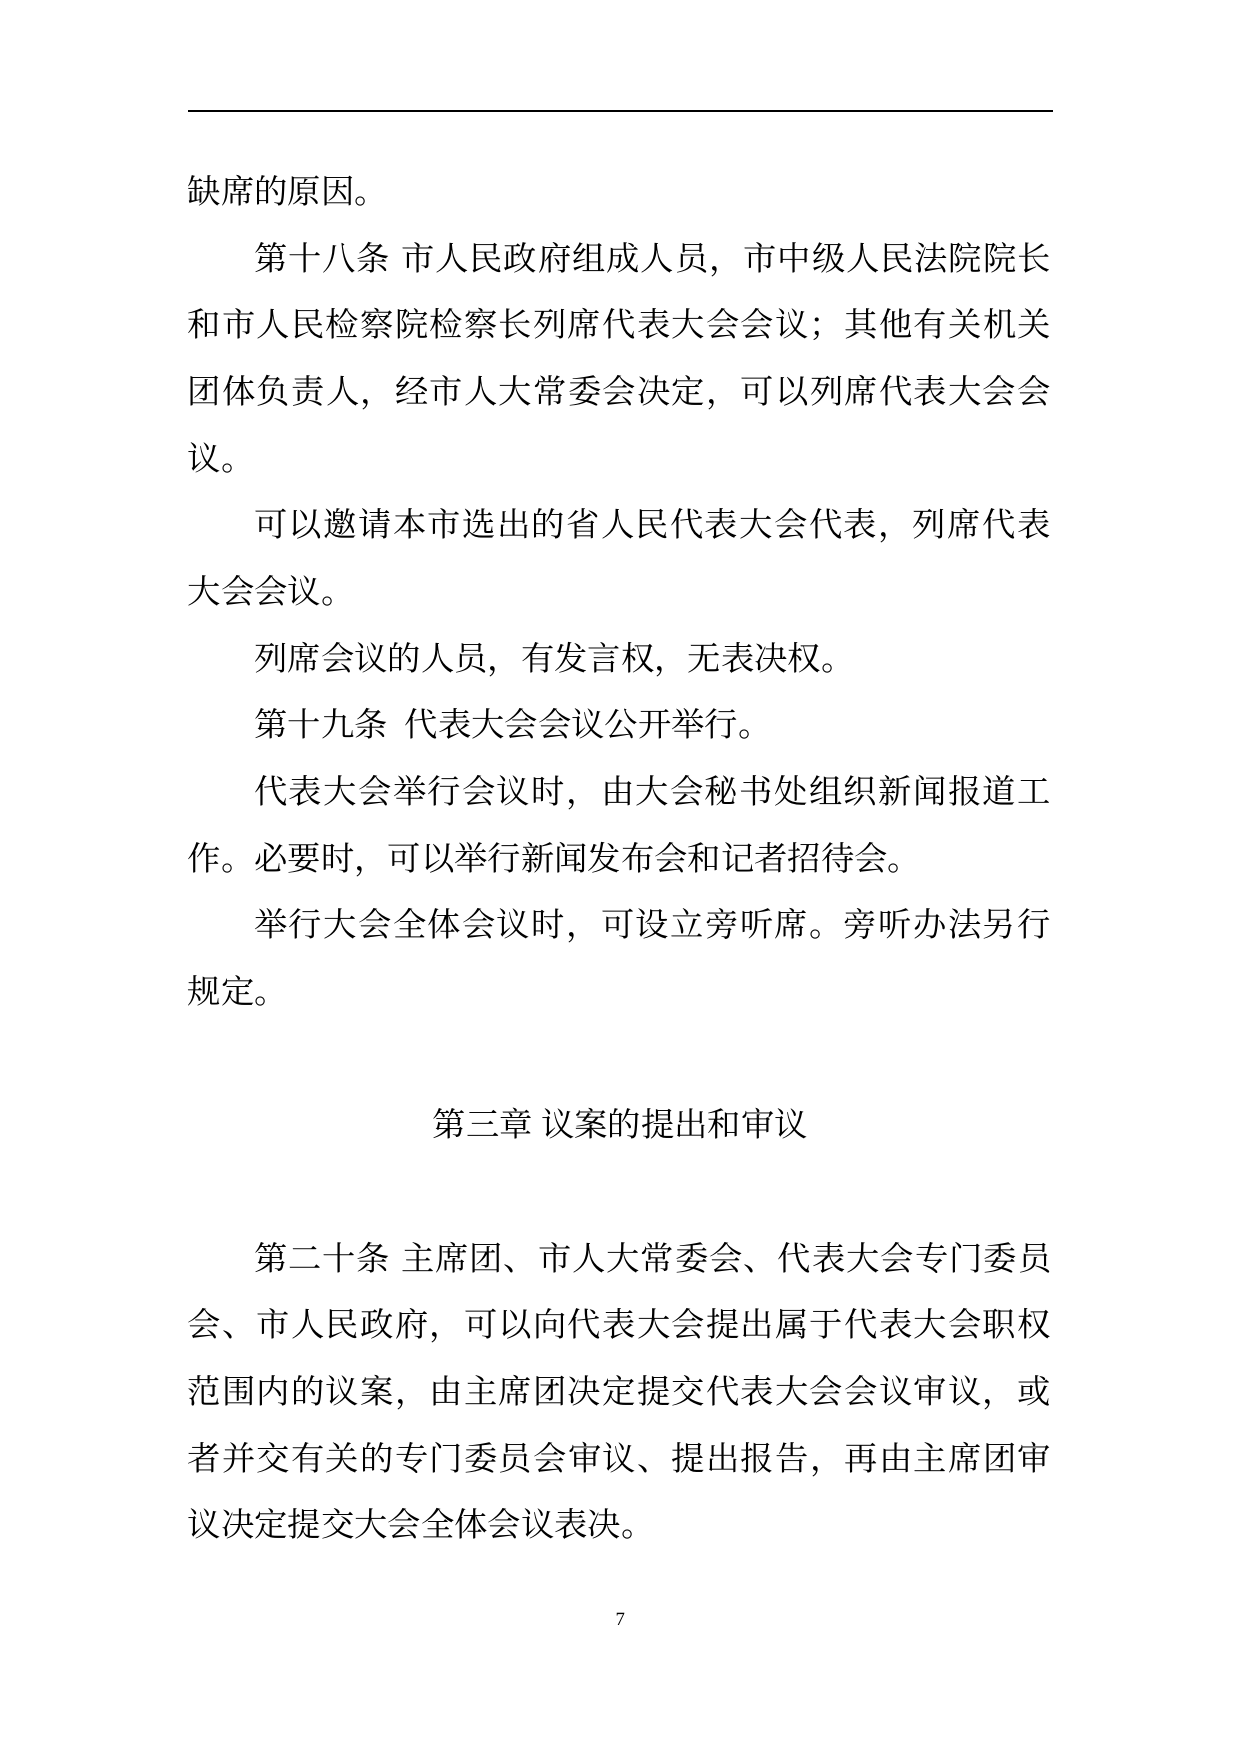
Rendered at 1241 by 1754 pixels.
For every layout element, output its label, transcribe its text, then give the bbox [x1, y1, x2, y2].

text 第十九条 代表大会会议公开举行。 [187, 683, 1053, 750]
text 代表大会举行会议时，由大会秘书处组织新闻报道工作。必要时，可以举行新闻发布会和记者招待会。 [187, 750, 1053, 883]
text 举行大会全体会议时，可设立旁听席。旁听办法另行规定。 [187, 883, 1053, 1017]
text 第十八条 市人民政府组成人员，市中级人民法院院长和市人民检察院检察长列席代表大会会议；其他有关机关、团体负责人，经市人大常委会决定，可以列席代表大会会议。 [187, 217, 1053, 483]
text 第三章 议案的提出和审议 [187, 1083, 1053, 1150]
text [187, 150, 1053, 217]
text 列席会议的人员，有发言权，无表决权。 [187, 617, 1053, 683]
text 第二十条 主席团、市人大常委会、代表大会专门委员会、市人民政府，可以向代表大会提出属于代表大会职权范围内的议案，由主席团决定提交代表大会会议审议，或者并交有关的专门委员会审议、提出报告，再由主席团审议决定提交大会全体会议表决。 [187, 1217, 1053, 1550]
text 可以邀请本市选出的省人民代表大会代表，列席代表大会会议。 [187, 483, 1053, 617]
